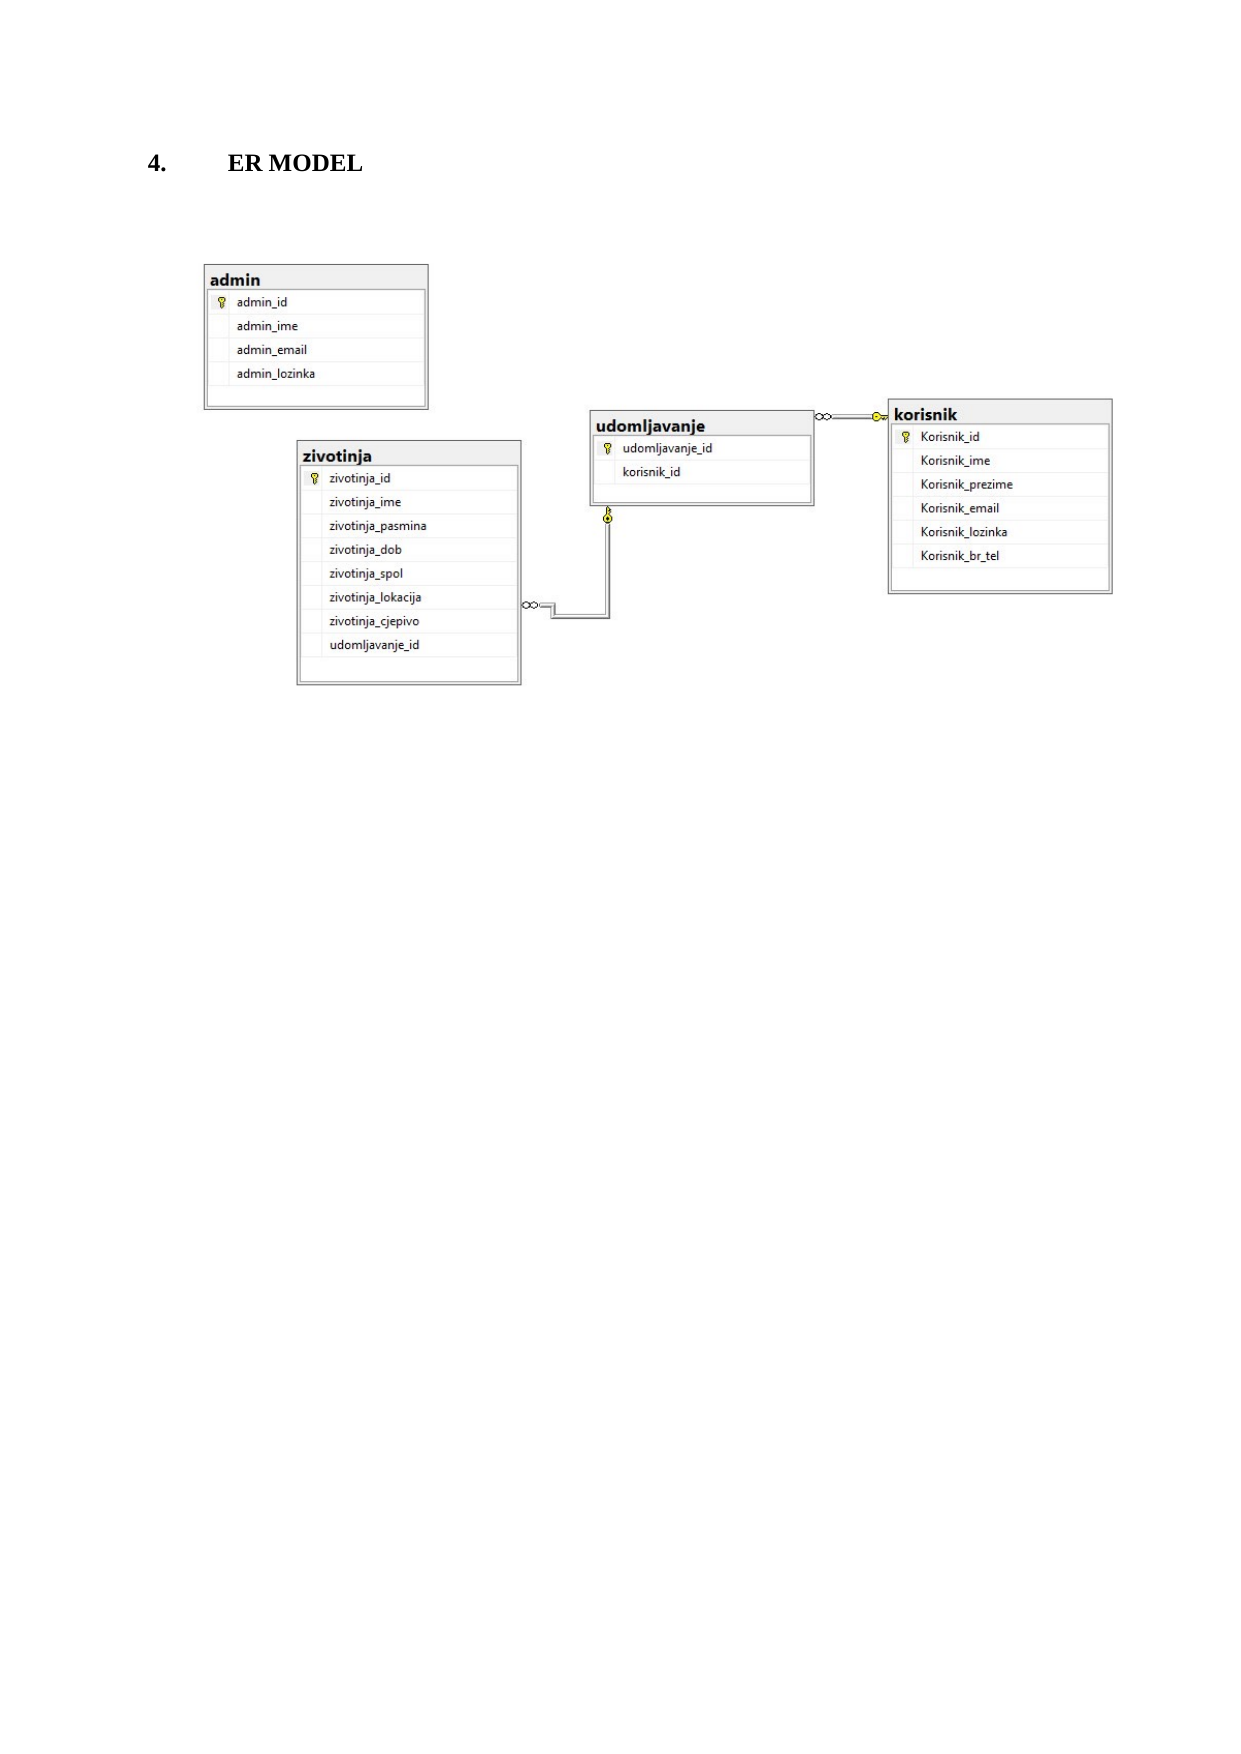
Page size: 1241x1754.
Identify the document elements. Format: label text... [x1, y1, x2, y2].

picture [147, 207, 1241, 734]
subtitle ER Model [148, 148, 1093, 176]
